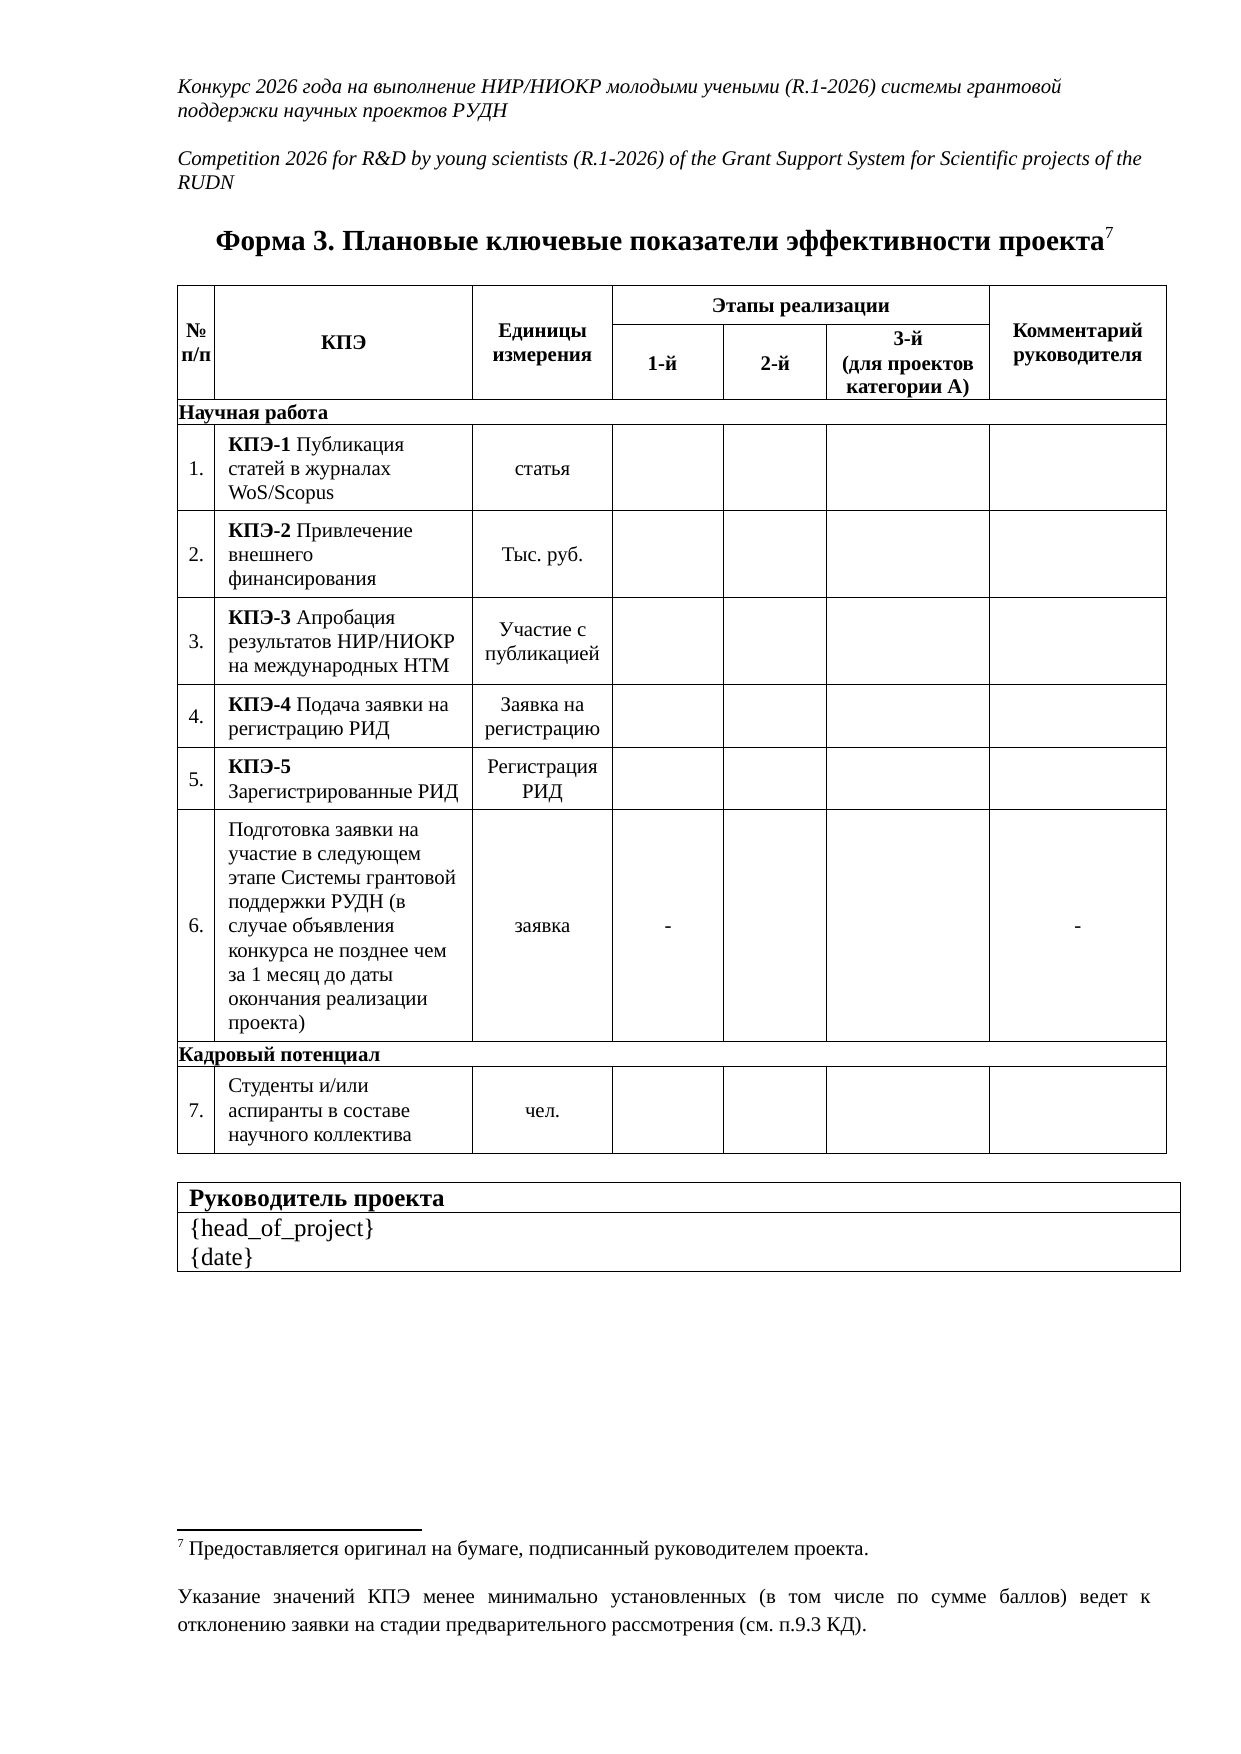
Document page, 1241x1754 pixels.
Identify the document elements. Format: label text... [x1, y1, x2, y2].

table_header Комментарий руководителя [990, 286, 1166, 398]
table_cell КПЭ-1 Публикация статей в журналах WoS/Scopus [215, 425, 472, 510]
table_cell [724, 748, 826, 809]
table_cell Подготовка заявки на участие в следующем этапе Системы грантовой поддержки РУДН (в случае объявления конкурса не позднее чем за 1 месяц до даты окончания реализации проекта) [215, 810, 472, 1041]
table_header № п/п [178, 286, 214, 398]
table_cell [724, 598, 826, 684]
table_cell КПЭ-3 Апробация результатов НИР/НИОКР на международных НТМ [215, 598, 472, 684]
table_cell КПЭ-4 Подача заявки на регистрацию РИД [215, 685, 472, 747]
table_cell Участие с публикацией [473, 598, 612, 684]
table_cell [724, 511, 826, 597]
table_cell 2. [178, 511, 214, 597]
table_cell статья [473, 425, 612, 510]
table_cell 3. [178, 598, 214, 684]
table_cell [724, 1067, 826, 1152]
table_cell [613, 598, 723, 684]
table_cell 4. [178, 685, 214, 747]
table_cell [990, 511, 1166, 597]
table_cell [827, 810, 989, 1041]
table_cell 1-й [613, 325, 723, 398]
table_cell [613, 425, 723, 510]
table_cell [827, 598, 989, 684]
table_cell [613, 748, 723, 809]
table_cell 7. [178, 1067, 214, 1152]
table_cell [827, 511, 989, 597]
table_cell [990, 748, 1166, 809]
text Форма 3. Плановые ключевые показатели эффективности проекта [177, 223, 1152, 256]
table_header Единицы измерения [473, 286, 612, 398]
table_cell [990, 1067, 1166, 1152]
table_cell [990, 598, 1166, 684]
table_cell [613, 1067, 723, 1152]
table_cell [990, 425, 1166, 510]
table_cell Регистрация РИД [473, 748, 612, 809]
table_header КПЭ [215, 286, 472, 398]
table_cell [613, 685, 723, 747]
table_cell [724, 685, 826, 747]
table_cell Студенты и/или аспиранты в составе научного коллектива [215, 1067, 472, 1152]
table_cell [827, 748, 989, 809]
table_cell 6. [178, 810, 214, 1041]
table_cell [724, 810, 826, 1041]
table_cell КПЭ-5 Зарегистрированные РИД [215, 748, 472, 809]
table_cell Тыс. руб. [473, 511, 612, 597]
table_cell заявка [473, 810, 612, 1041]
table_cell - [990, 810, 1166, 1041]
table_cell [827, 1067, 989, 1152]
table_cell [827, 425, 989, 510]
table_cell 1. [178, 425, 214, 510]
table_cell [827, 685, 989, 747]
table_header Этапы реализации [613, 286, 989, 324]
table_header Руководитель проекта [178, 1183, 1180, 1212]
table_cell 2-й [724, 325, 826, 398]
table_cell 3-й (для проектов категории А) [827, 325, 989, 398]
table_cell {head_of_project} {date} [178, 1213, 1180, 1271]
table_cell КПЭ-2 Привлечение внешнего финансирования [215, 511, 472, 597]
table_cell Научная работа [178, 400, 1166, 424]
table_cell [613, 511, 723, 597]
table_cell Кадровый потенциал [178, 1042, 1166, 1066]
table_cell Заявка на регистрацию [473, 685, 612, 747]
table_cell чел. [473, 1067, 612, 1152]
table_cell - [613, 810, 723, 1041]
table_cell 5. [178, 748, 214, 809]
table_cell [724, 425, 826, 510]
table_cell [990, 685, 1166, 747]
